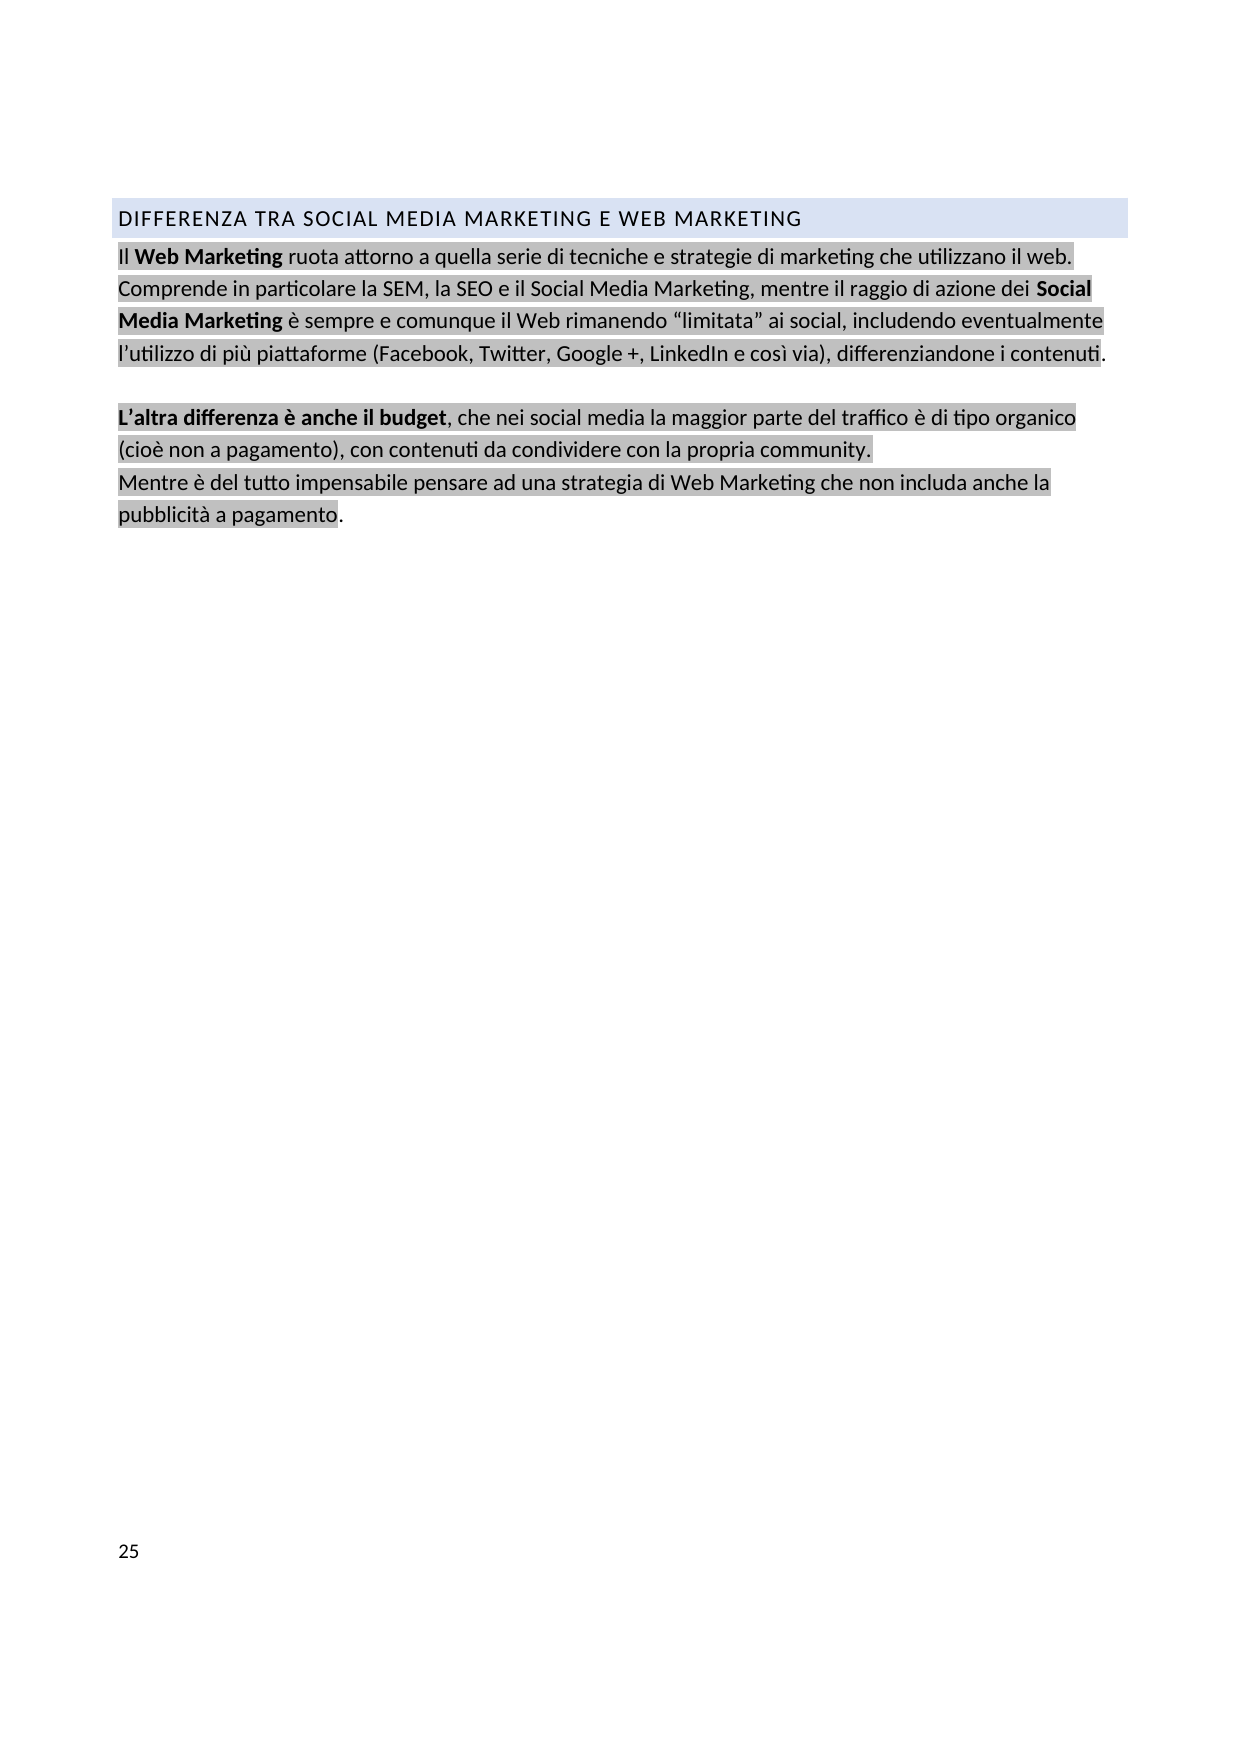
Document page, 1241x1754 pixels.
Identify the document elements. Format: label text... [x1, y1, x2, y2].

text Il Web Marketing ruota attorno a quella serie di tecniche e strategie di marketing che utilizzano il web. Comprende in particolare la SEM, la SEO e il Social Media Marketing, mentre il raggio di azione dei Social Media Marketing è sempre e comunque il Web rimanendo “limitata” ai social, includendo eventualmente l’utilizzo di più piattaforme (Facebook, Twitter, Google +, LinkedIn e così via), differenziandone i contenuti. [118, 242, 1122, 367]
subtitle Differenza tra Social Media Marketing e web Marketing [118, 204, 1122, 232]
text L’altra differenza è anche il budget, che nei social media la maggior parte del traffico è di tipo organico (cioè non a pagamento), con contenuti da condividere con la propria community. [118, 403, 1122, 463]
text Mentre è del tutto impensabile pensare ad una strategia di Web Marketing che non includa anche la pubblicità a pagamento. [118, 468, 1122, 528]
